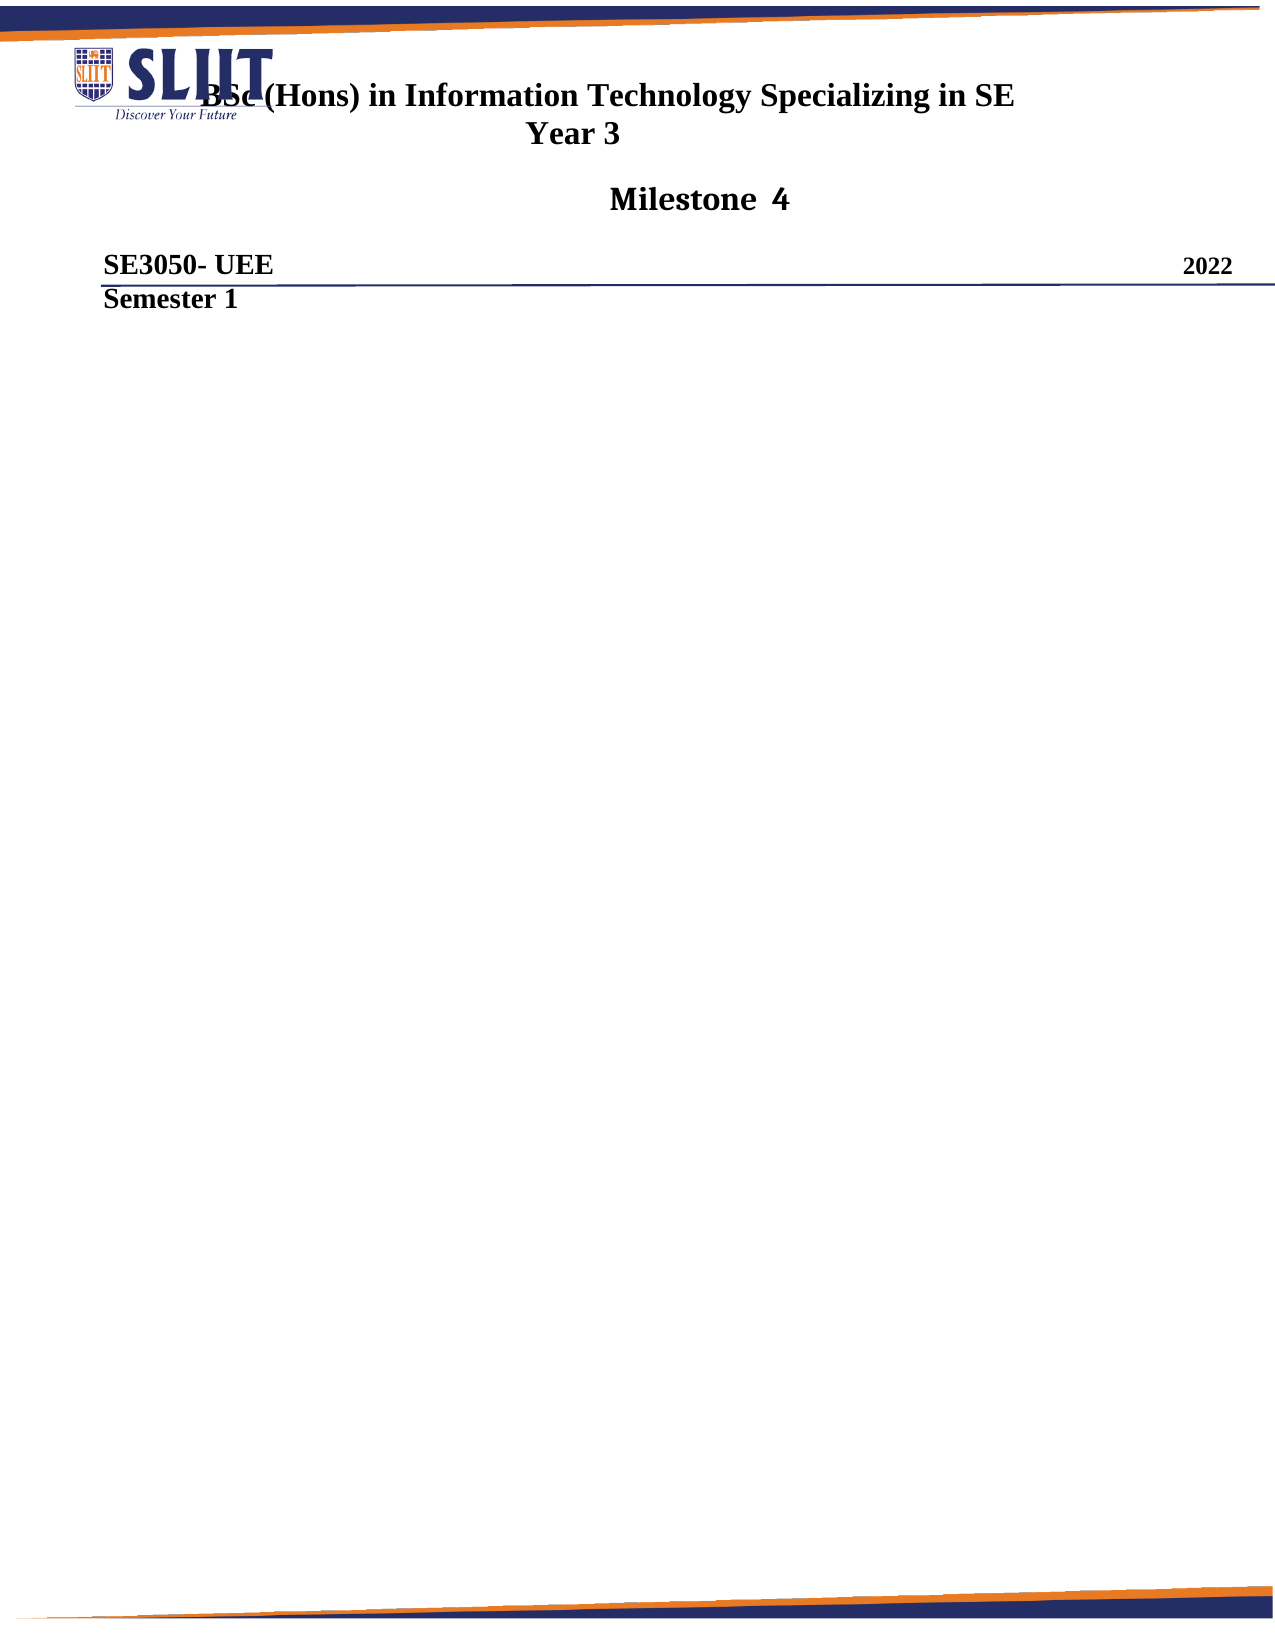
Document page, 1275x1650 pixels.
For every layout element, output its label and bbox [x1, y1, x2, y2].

picture [0, 6, 1259, 124]
